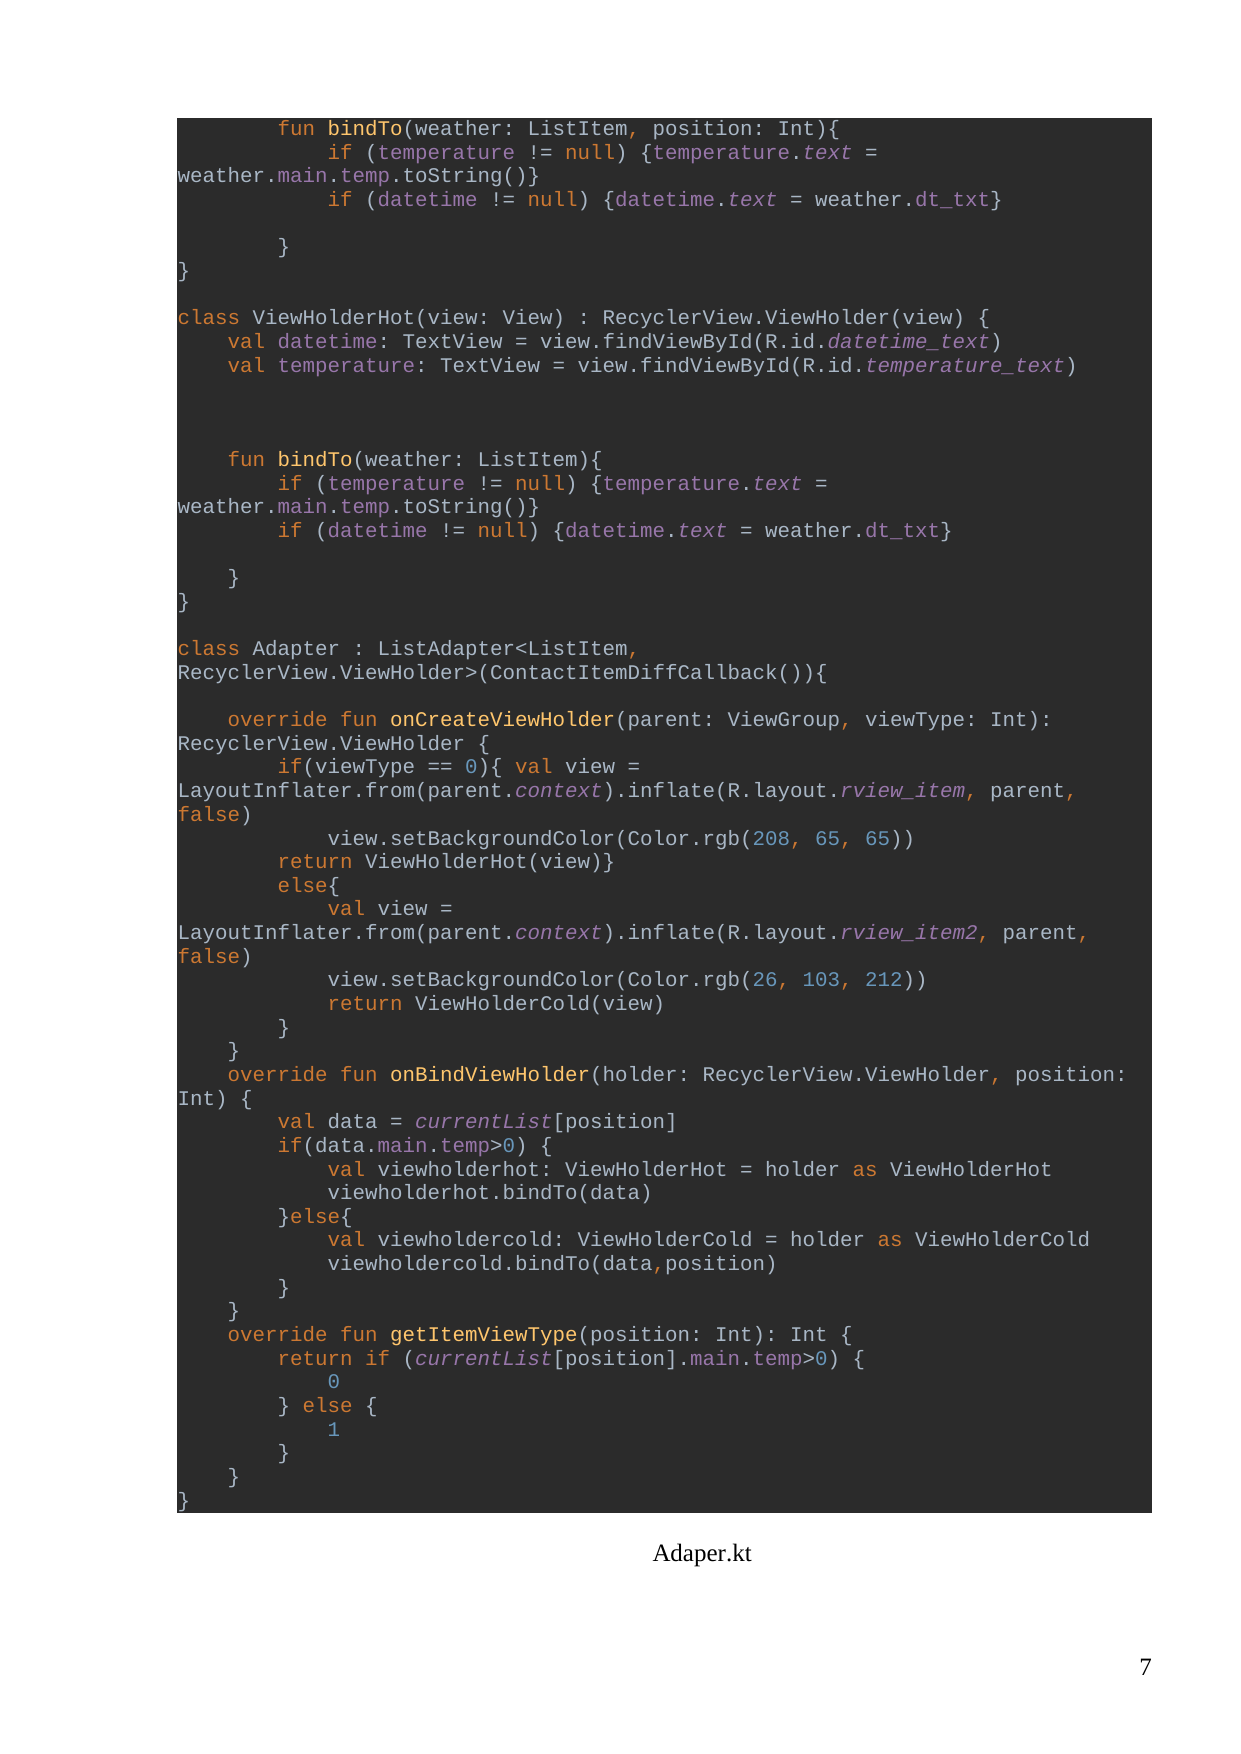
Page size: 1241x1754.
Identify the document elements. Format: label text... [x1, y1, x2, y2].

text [177, 118, 1152, 1513]
list Adaper.kt [252, 1538, 1152, 1567]
